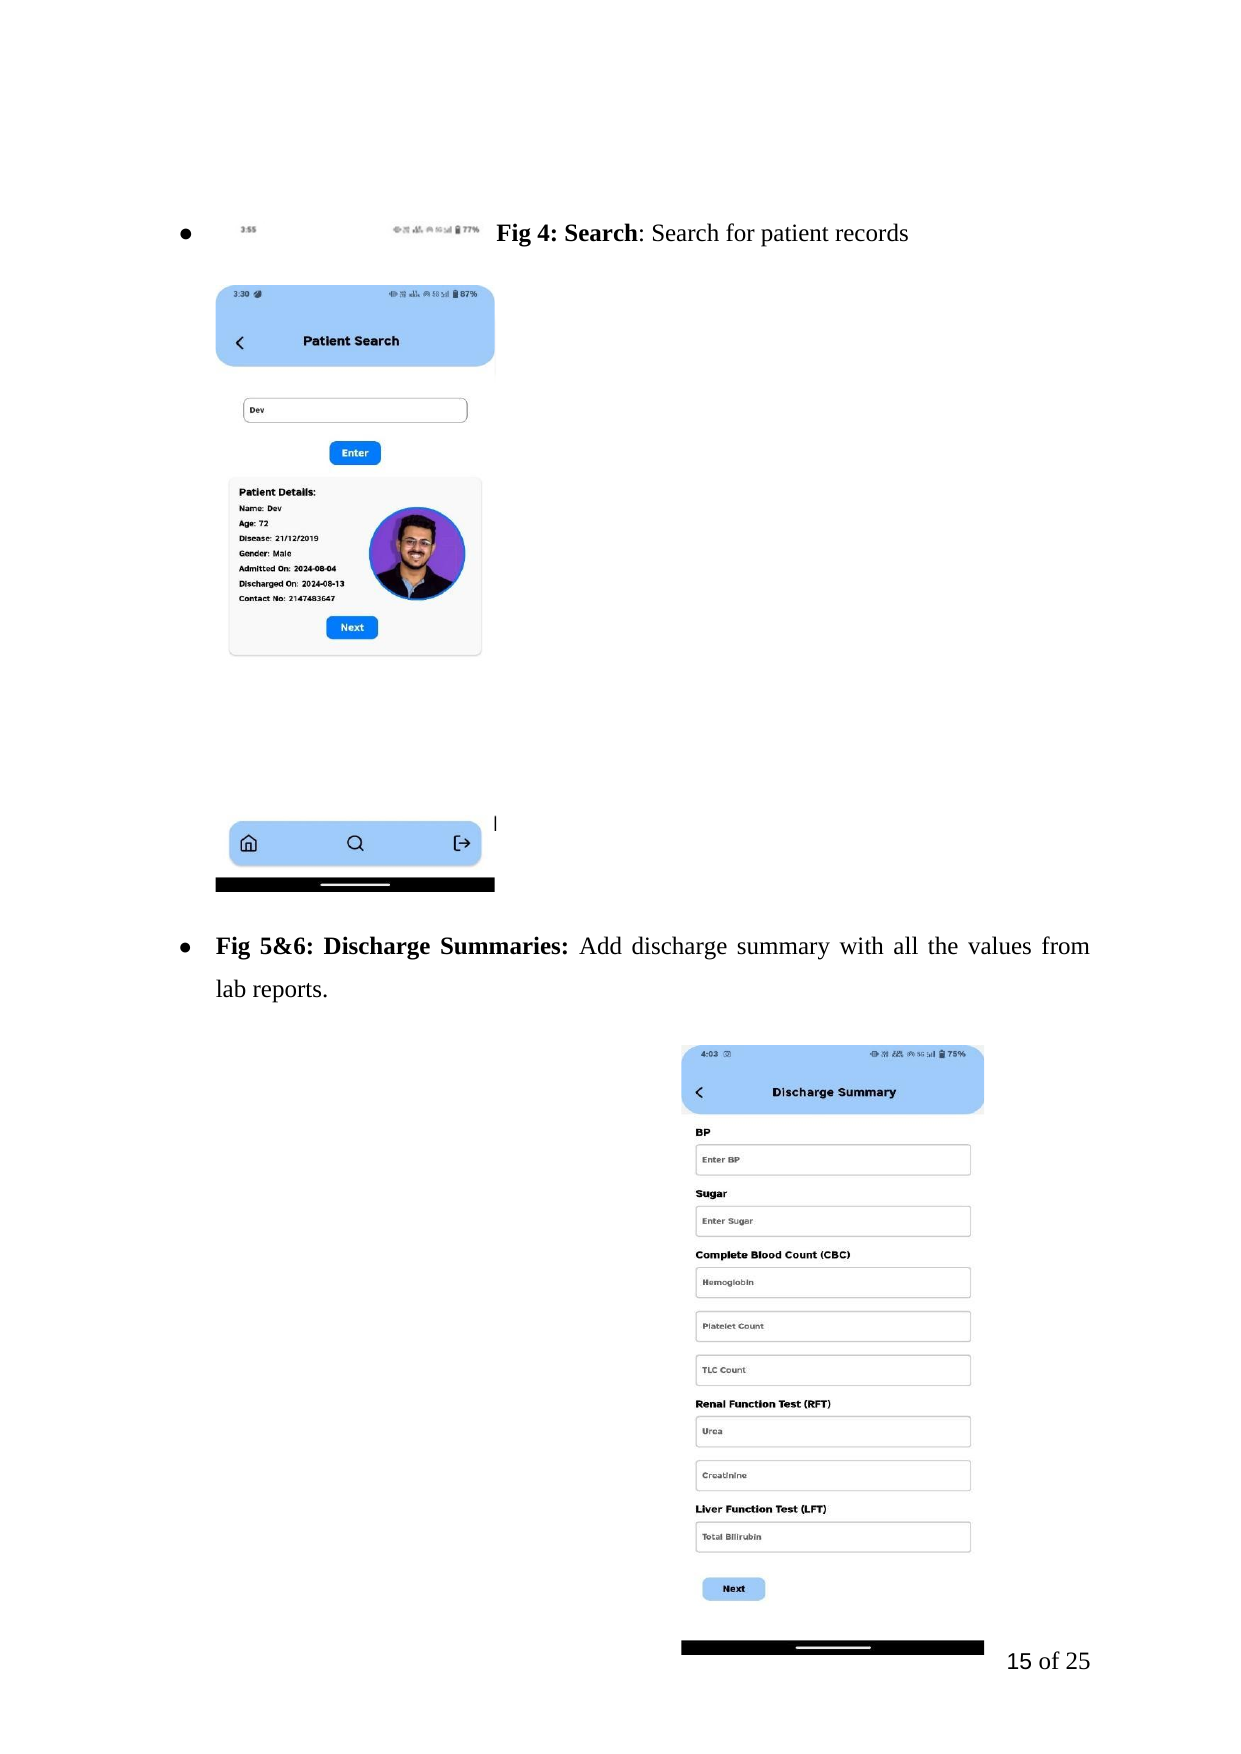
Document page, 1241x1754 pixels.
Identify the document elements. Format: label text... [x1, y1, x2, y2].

picture [215, 221, 497, 892]
list Fig 4: Search: Search for patient records [178, 218, 1090, 247]
list Fig 5&6: Discharge Summaries: Add discharge summary with all the values from lab reports. [178, 931, 1090, 1003]
picture [681, 1045, 985, 1655]
